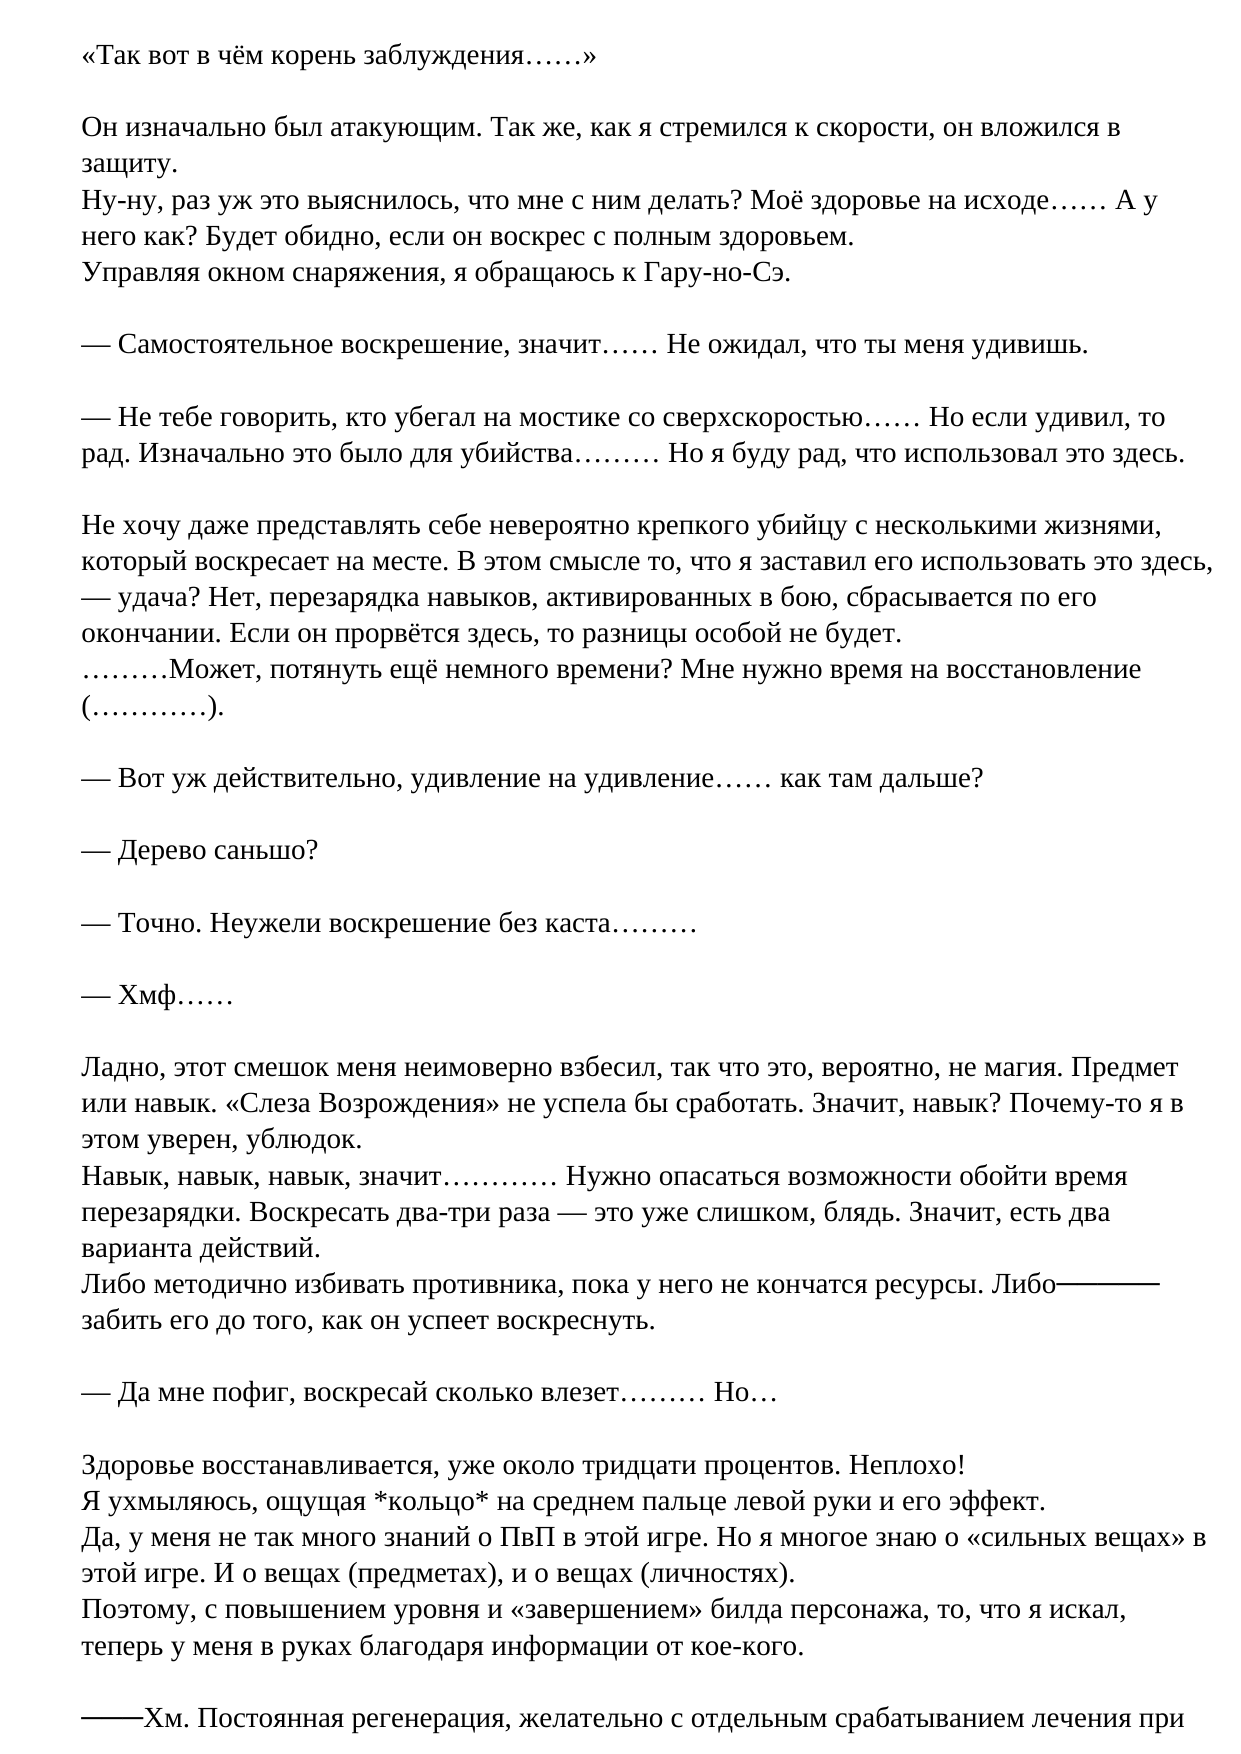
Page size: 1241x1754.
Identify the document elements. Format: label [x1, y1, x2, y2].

text [81, 37, 1215, 1733]
